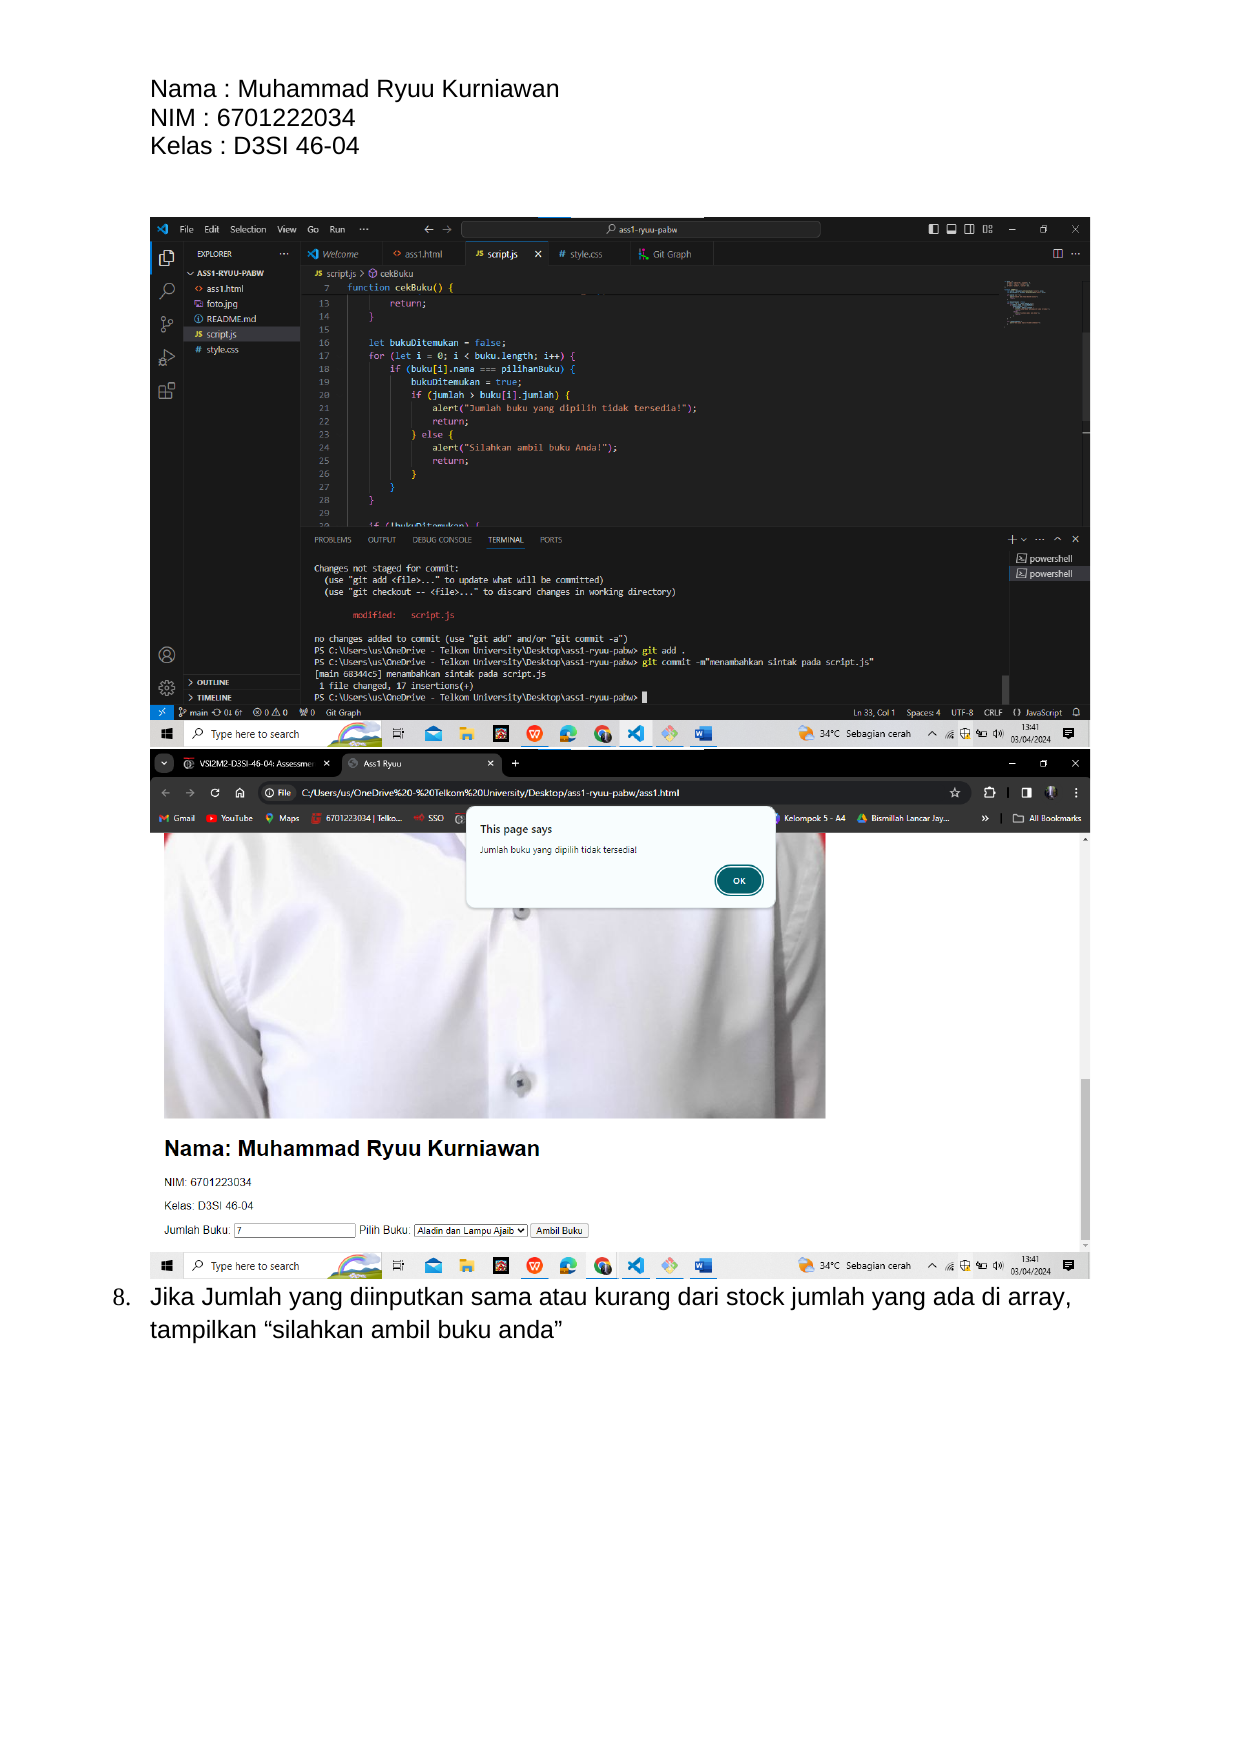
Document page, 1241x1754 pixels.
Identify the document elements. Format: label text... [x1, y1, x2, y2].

picture [150, 217, 1091, 747]
picture [150, 749, 1091, 1279]
list Jika Jumlah yang diinputkan sama atau kurang dari stock jumlah yang ada di array, tampilkan “silahkan ambil buku anda” [112, 1282, 1090, 1343]
